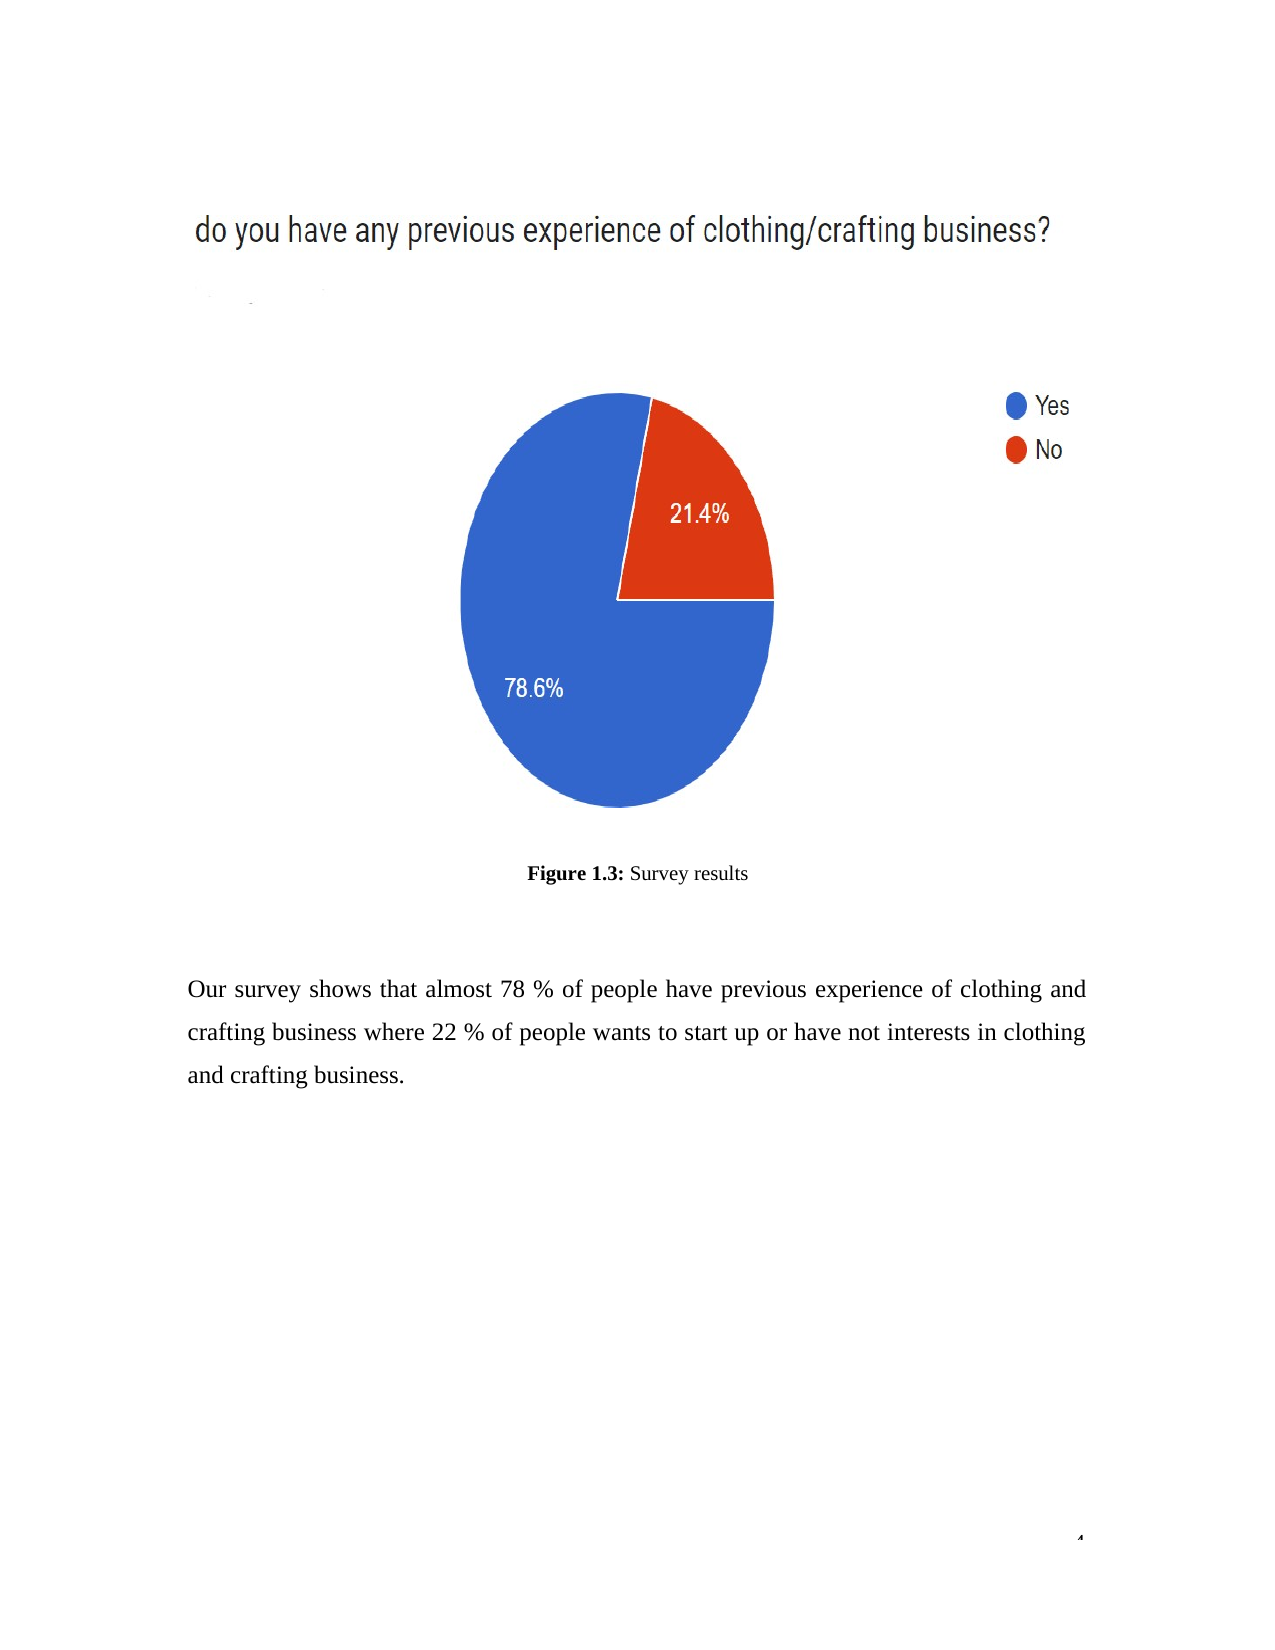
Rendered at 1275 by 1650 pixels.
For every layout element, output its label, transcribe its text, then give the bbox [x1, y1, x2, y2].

text Figure 1.3: Survey results [444, 861, 831, 885]
text Our survey shows that almost 78 % of people have previous experience of clothing and crafting business where 22 % of people wants to start up or have not interests in clothing and crafting business. [187, 974, 1087, 1089]
picture [195, 215, 1069, 808]
